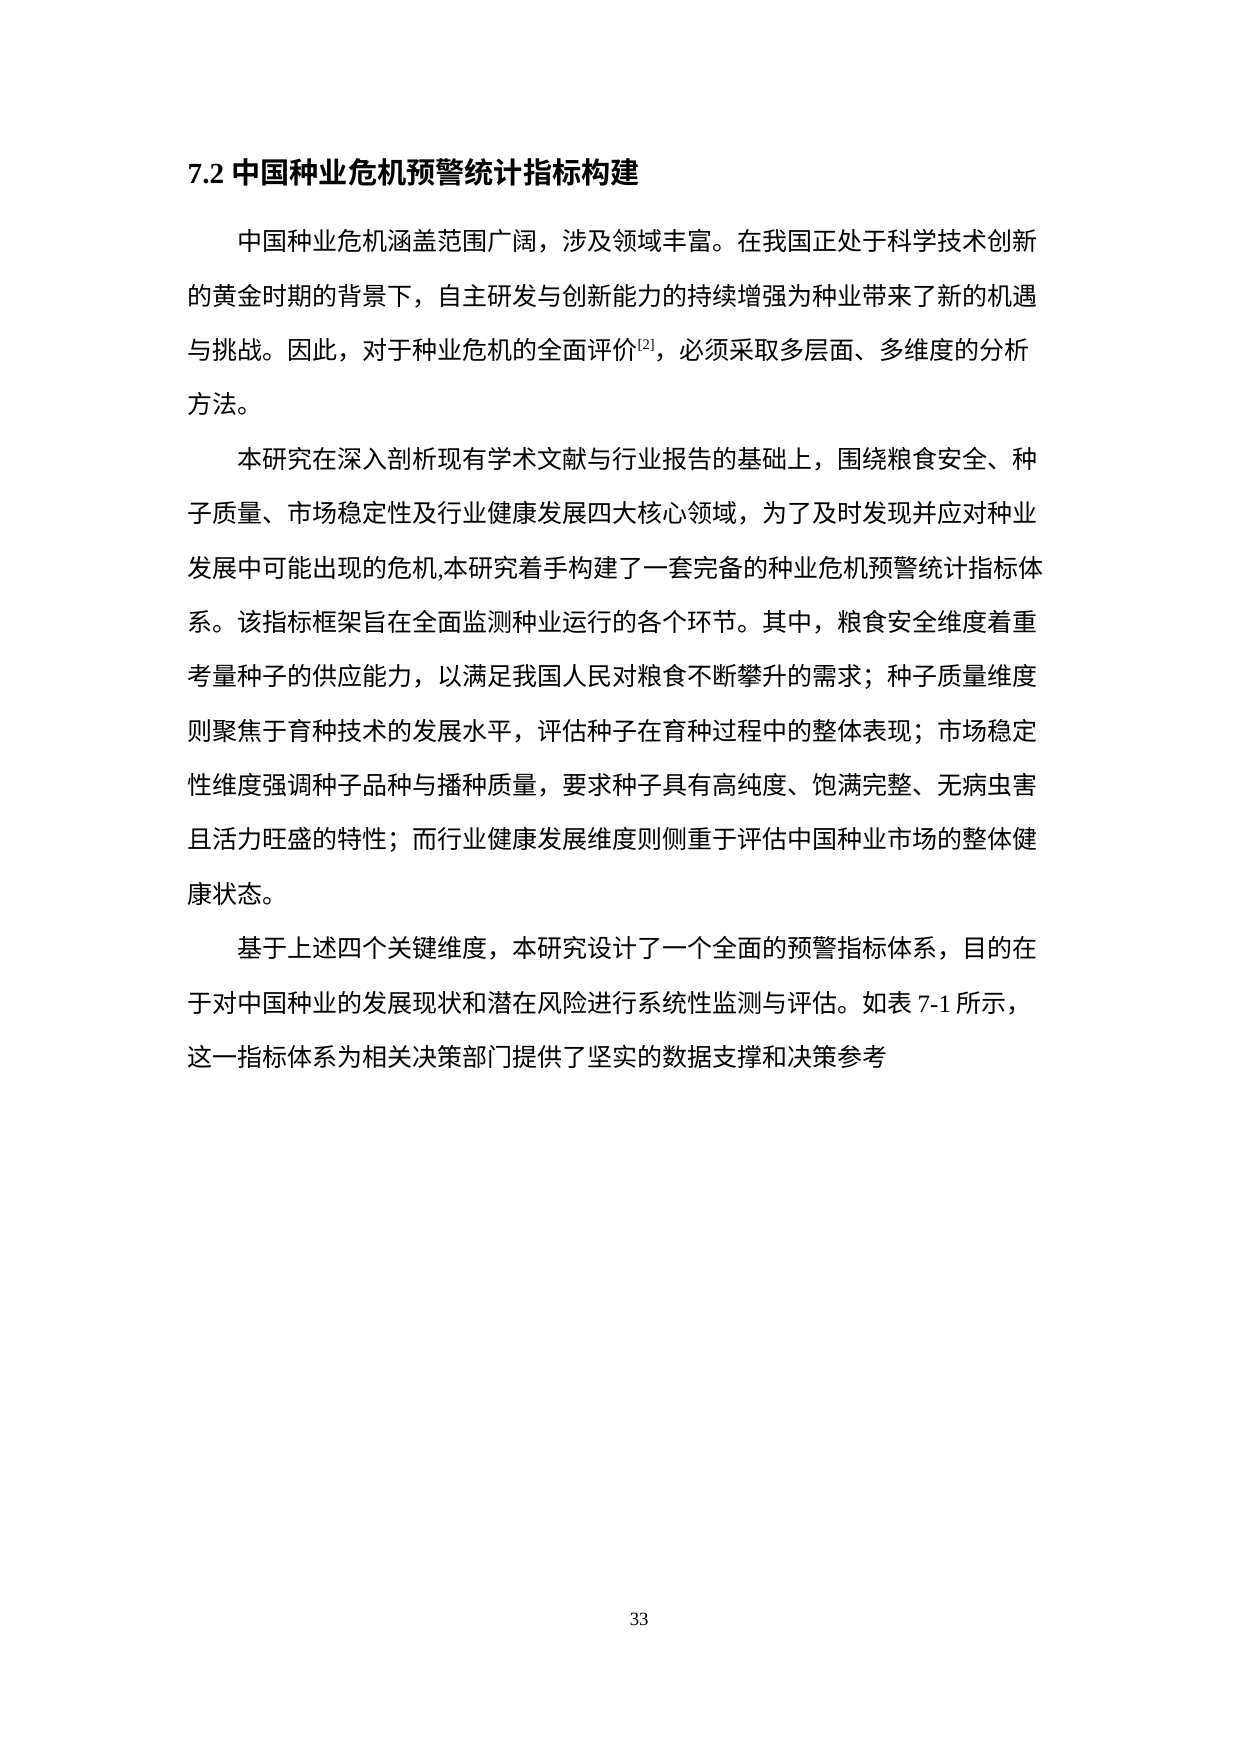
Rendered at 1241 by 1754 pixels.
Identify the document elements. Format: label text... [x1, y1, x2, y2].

text 基于上述四个关键维度，本研究设计了一个全面的预警指标体系，目的在于对中国种业的发展现状和潜在风险进行系统性监测与评估。如表7-1所示，这一指标体系为相关决策部门提供了坚实的数据支撑和决策参考 [187, 929, 1053, 1074]
text 本研究在深入剖析现有学术文献与行业报告的基础上，围绕粮食安全、种子质量、市场稳定性及行业健康发展四大核心领域，为了及时发现并应对种业发展中可能出现的危机,本研究着手构建了一套完备的种业危机预警统计指标体系。该指标框架旨在全面监测种业运行的各个环节。其中，粮食安全维度着重考量种子的供应能力，以满足我国人民对粮食不断攀升的需求；种子质量维度则聚焦于育种技术的发展水平，评估种子在育种过程中的整体表现；市场稳定性维度强调种子品种与播种质量，要求种子具有高纯度、饱满完整、无病虫害且活力旺盛的特性；而行业健康发展维度则侧重于评估中国种业市场的整体健康状态。 [187, 439, 1053, 911]
subtitle 中国种业危机预警统计指标构建 [187, 150, 1053, 192]
text 中国种业危机涵盖范围广阔，涉及领域丰富。在我国正处于科学技术创新的黄金时期的背景下，自主研发与创新能力的持续增强为种业带来了新的机遇与挑战。因此，对于种业危机的全面评价[2]，必须采取多层面、多维度的分析方法。 [187, 222, 1053, 421]
